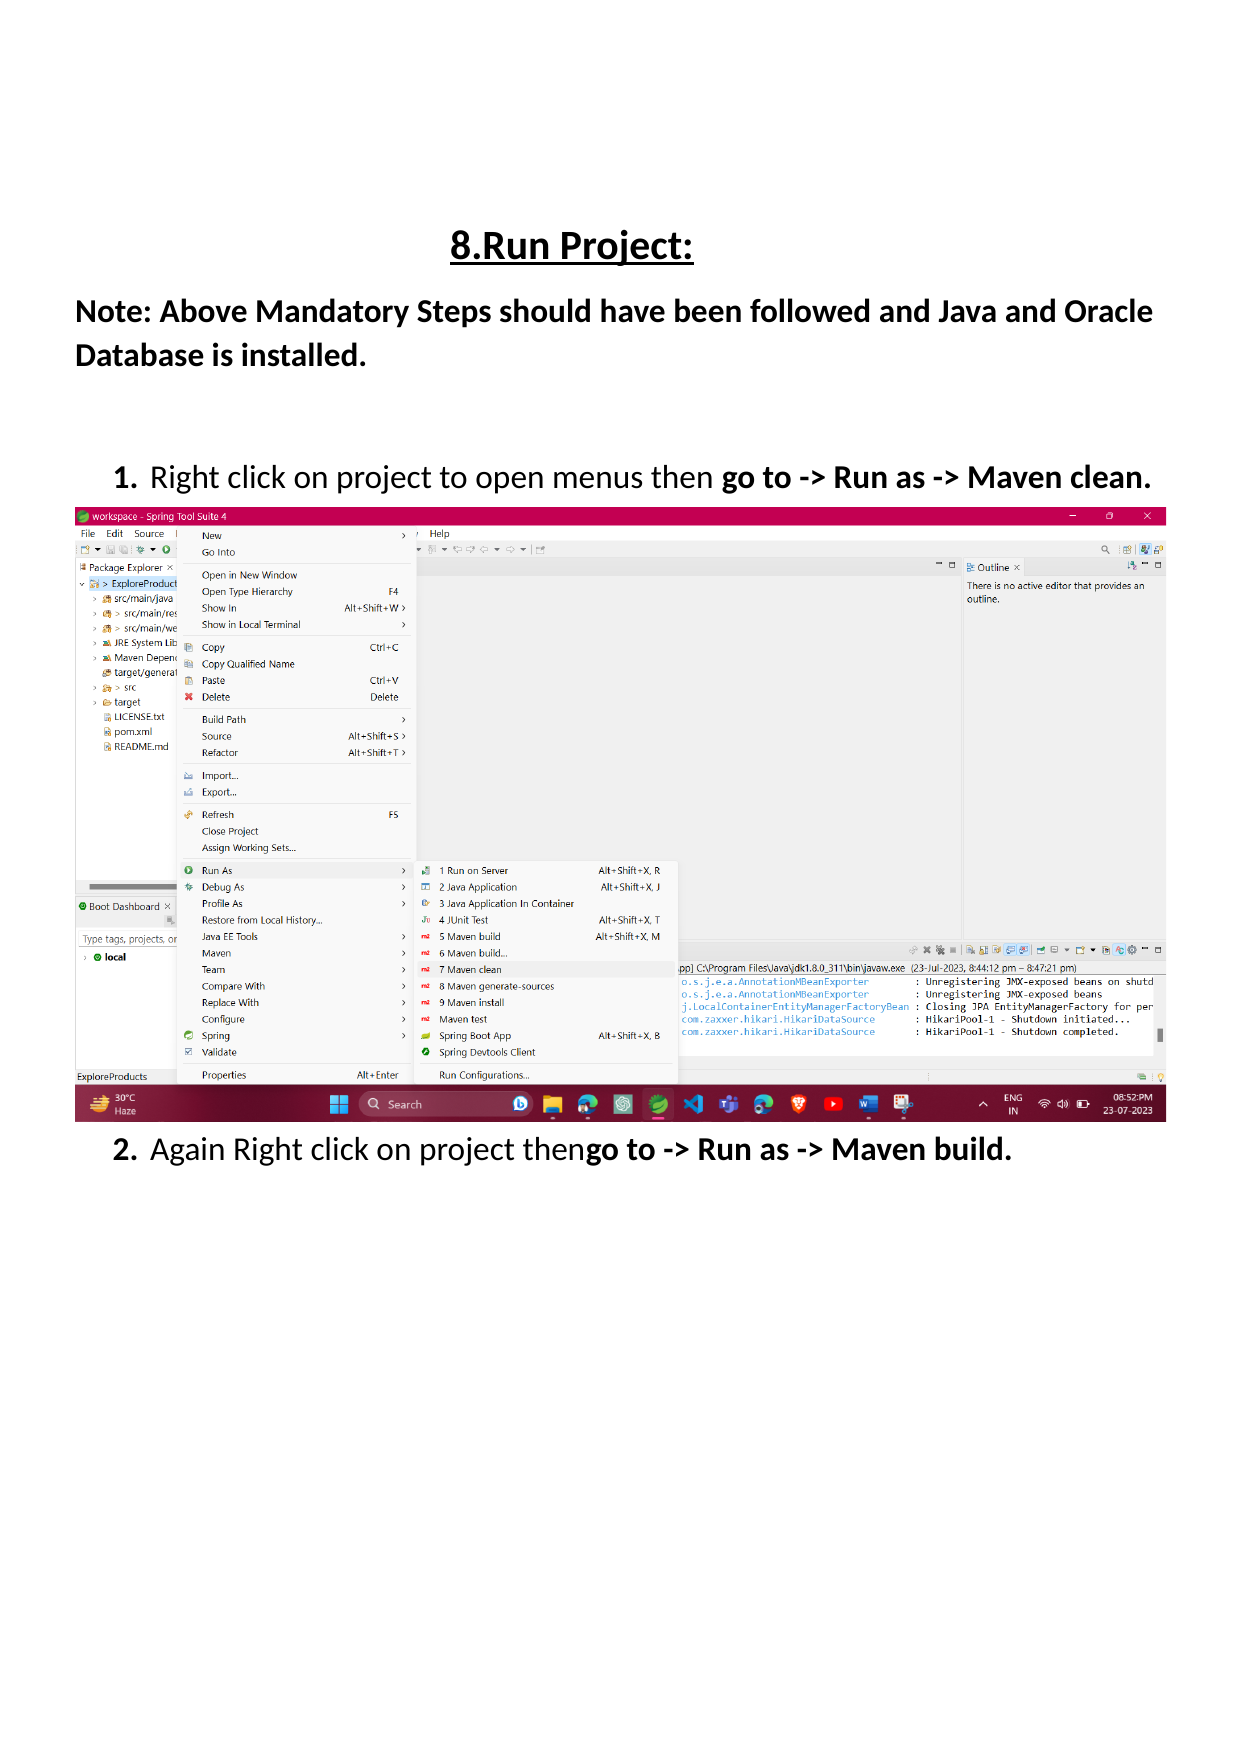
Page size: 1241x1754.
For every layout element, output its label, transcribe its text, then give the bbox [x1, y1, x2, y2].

text 8.Run Project: [375, 219, 1166, 270]
list Right click on project to open menus then go to -> Run as -> Maven clean. [112, 456, 1166, 496]
text Note: Above Mandatory Steps should have been followed and Java and Oracle Database is installed. [75, 291, 1166, 375]
picture [75, 507, 1167, 1122]
list Again Right click on project thengo to -> Run as -> Maven build. [112, 1128, 1166, 1169]
